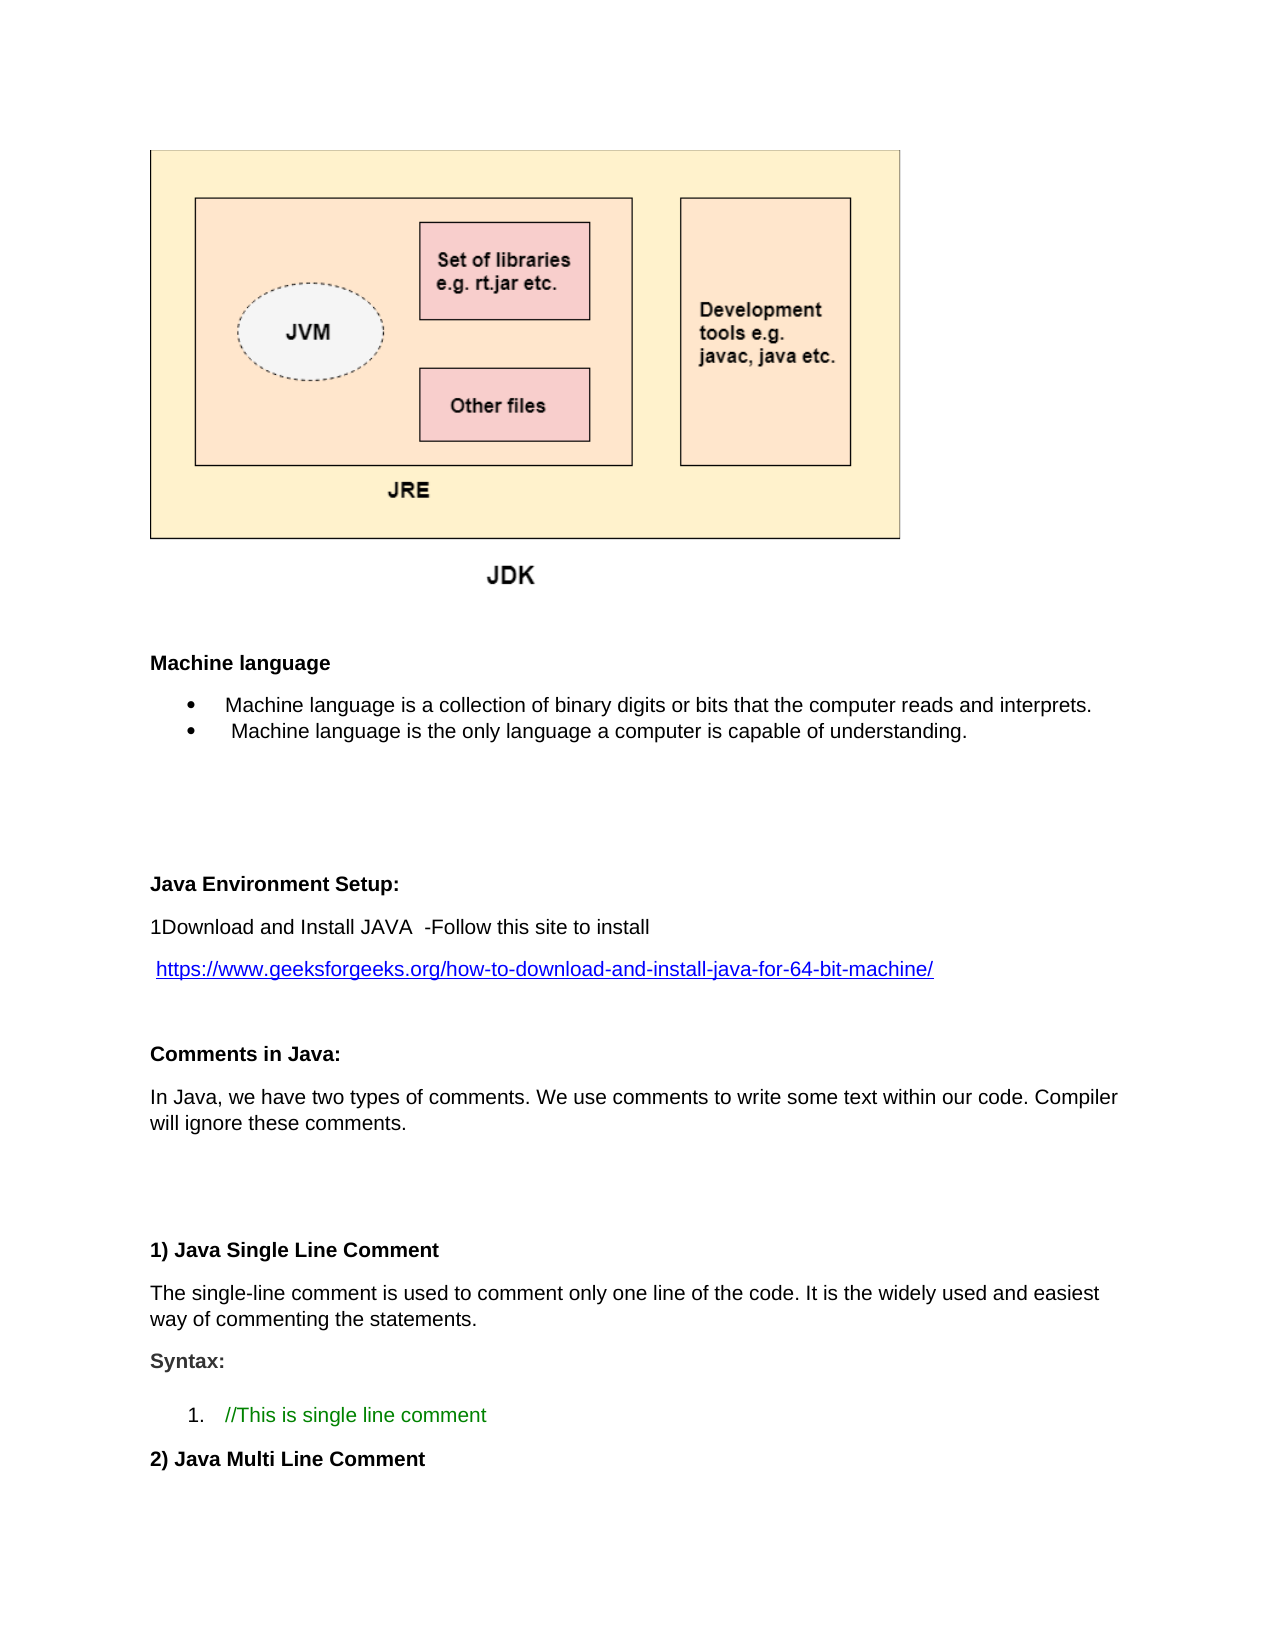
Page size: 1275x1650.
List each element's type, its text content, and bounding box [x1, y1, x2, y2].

text 1) Java Single Line Comment [150, 1238, 1125, 1262]
list Machine language is a collection of binary digits or bits that the computer reads and interprets. [187, 693, 1125, 717]
text 2) Java Multi Line Comment [150, 1447, 1125, 1471]
picture [150, 150, 901, 589]
list Machine language is the only language a computer is capable of understanding. [187, 719, 1125, 743]
text Syntax: [150, 1349, 1125, 1373]
text In Java, we have two types of comments. We use comments to write some text within our code. Compiler will ignore these comments. [150, 1085, 1125, 1134]
text 1Download and Install JAVA -Follow this site to install [150, 915, 1125, 939]
text Machine language [150, 650, 1125, 674]
text Java Environment Setup: [150, 872, 1125, 896]
text https://www.geeksforgeeks.org/how-to-download-and-install-java-for-64-bit-machine/ [150, 957, 1125, 981]
list //This is single line comment [187, 1391, 1125, 1431]
text Comments in Java: [150, 1042, 1125, 1066]
text The single-line comment is used to comment only one line of the code. It is the widely used and easiest way of commenting the statements. [150, 1281, 1125, 1330]
